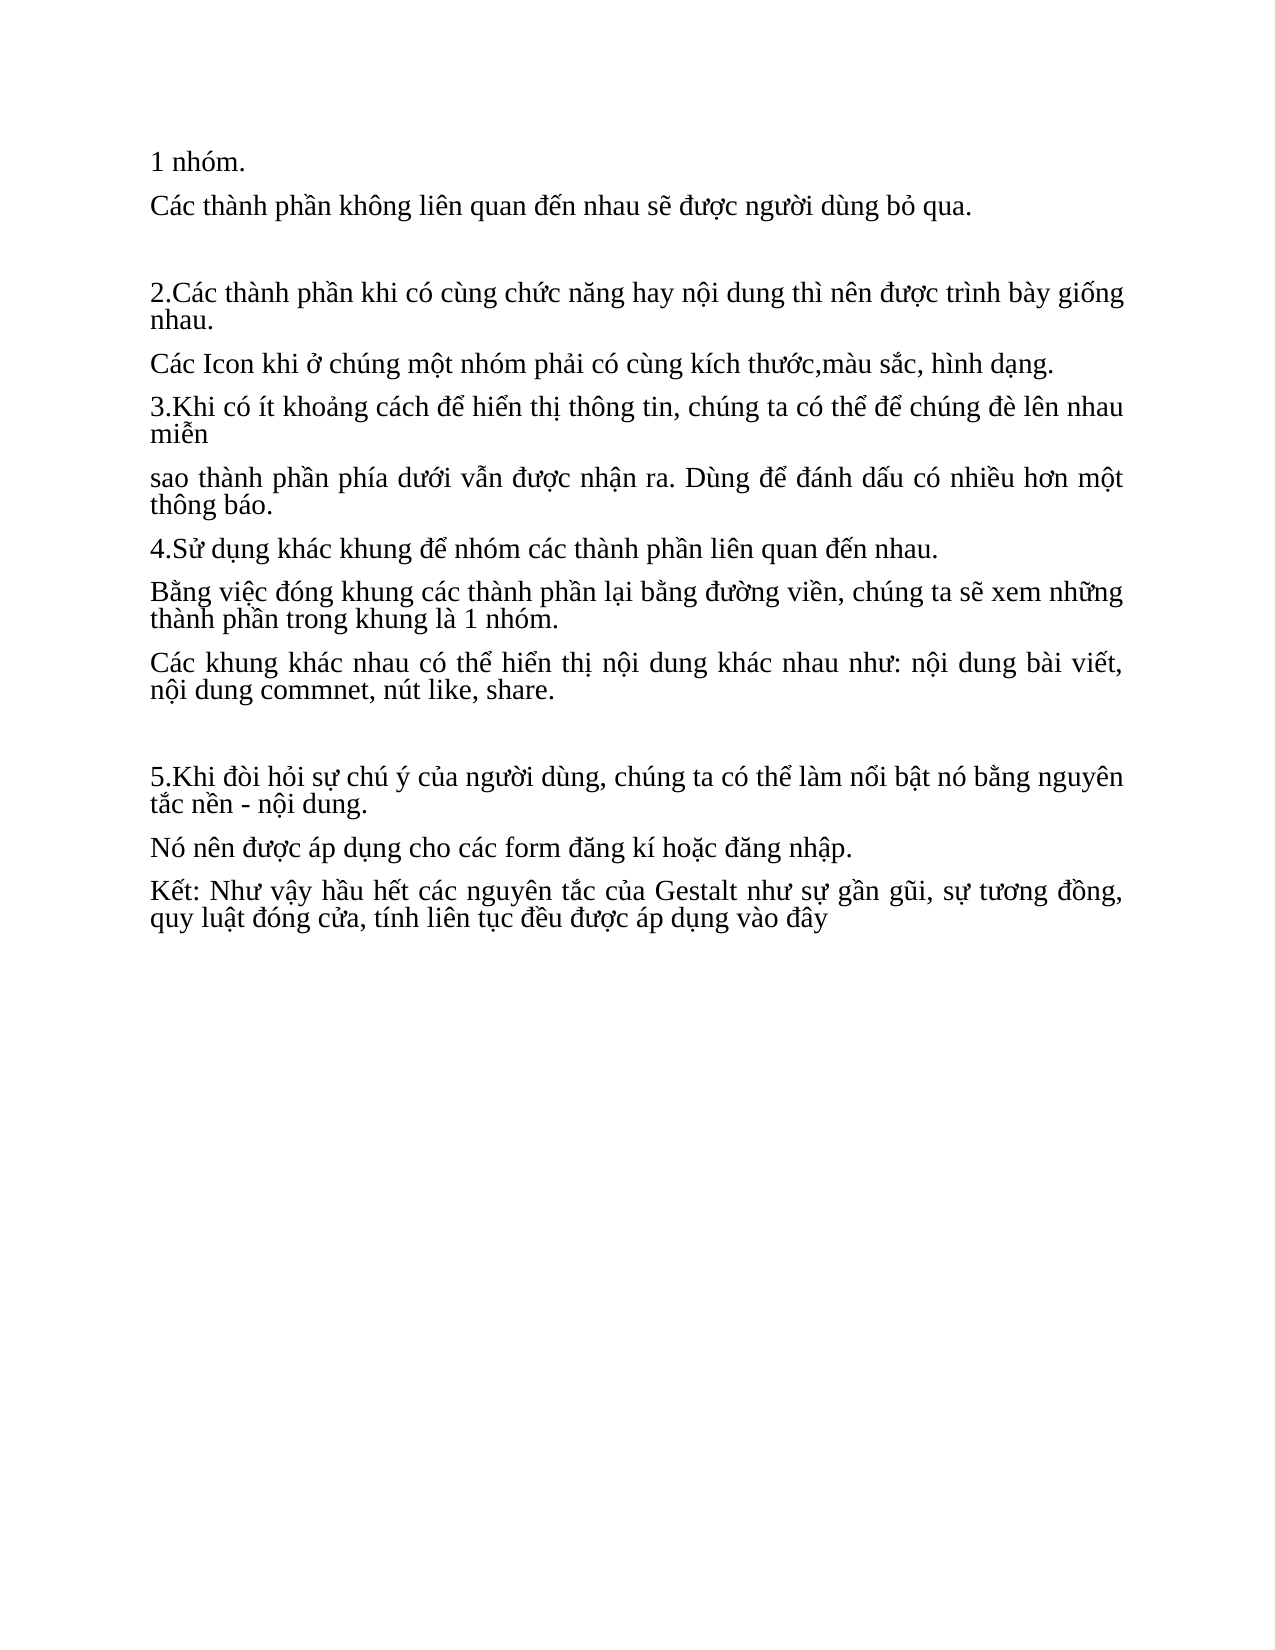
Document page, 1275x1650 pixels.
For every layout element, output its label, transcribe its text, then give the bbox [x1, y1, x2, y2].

text Các Icon khi ở chúng một nhóm phải có cùng kích thước,màu sắc, hình dạng. [150, 352, 1125, 378]
text Bằng việc đóng khung các thành phần lại bằng đường viền, chúng ta sẽ xem những thành phần trong khung là 1 nhóm. [150, 580, 1125, 634]
text sao thành phần phía dưới vẫn được nhận ra. Dùng để đánh dấu có nhiều hơn một thông báo. [150, 466, 1125, 520]
text Các khung khác nhau có thể hiển thị nội dung khác nhau như: nội dung bài viết, nội dung commnet, nút like, share. [150, 651, 1125, 705]
text 4.Sử dụng khác khung để nhóm các thành phần liên quan đến nhau. [150, 536, 1125, 563]
text Nó nên được áp dụng cho các form đăng kí hoặc đăng nhập. [150, 836, 1125, 863]
text Kết: Như vậy hầu hết các nguyên tắc của Gestalt như sự gần gũi, sự tương đồng, quy luật đóng cửa, tính liên tục đều được áp dụng vào đây [150, 879, 1125, 933]
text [150, 150, 1125, 177]
text Các thành phần không liên quan đến nhau sẽ được người dùng bỏ qua. [150, 194, 1125, 221]
text 5.Khi đòi hỏi sự chú ý của người dùng, chúng ta có thể làm nổi bật nó bằng nguyên tắc nền - nội dung. [150, 765, 1125, 819]
text 2.Các thành phần khi có cùng chức năng hay nội dung thì nên được trình bày giống nhau. [150, 281, 1125, 335]
text 3.Khi có ít khoảng cách để hiển thị thông tin, chúng ta có thể để chúng đè lên nhau miễn [150, 395, 1125, 449]
